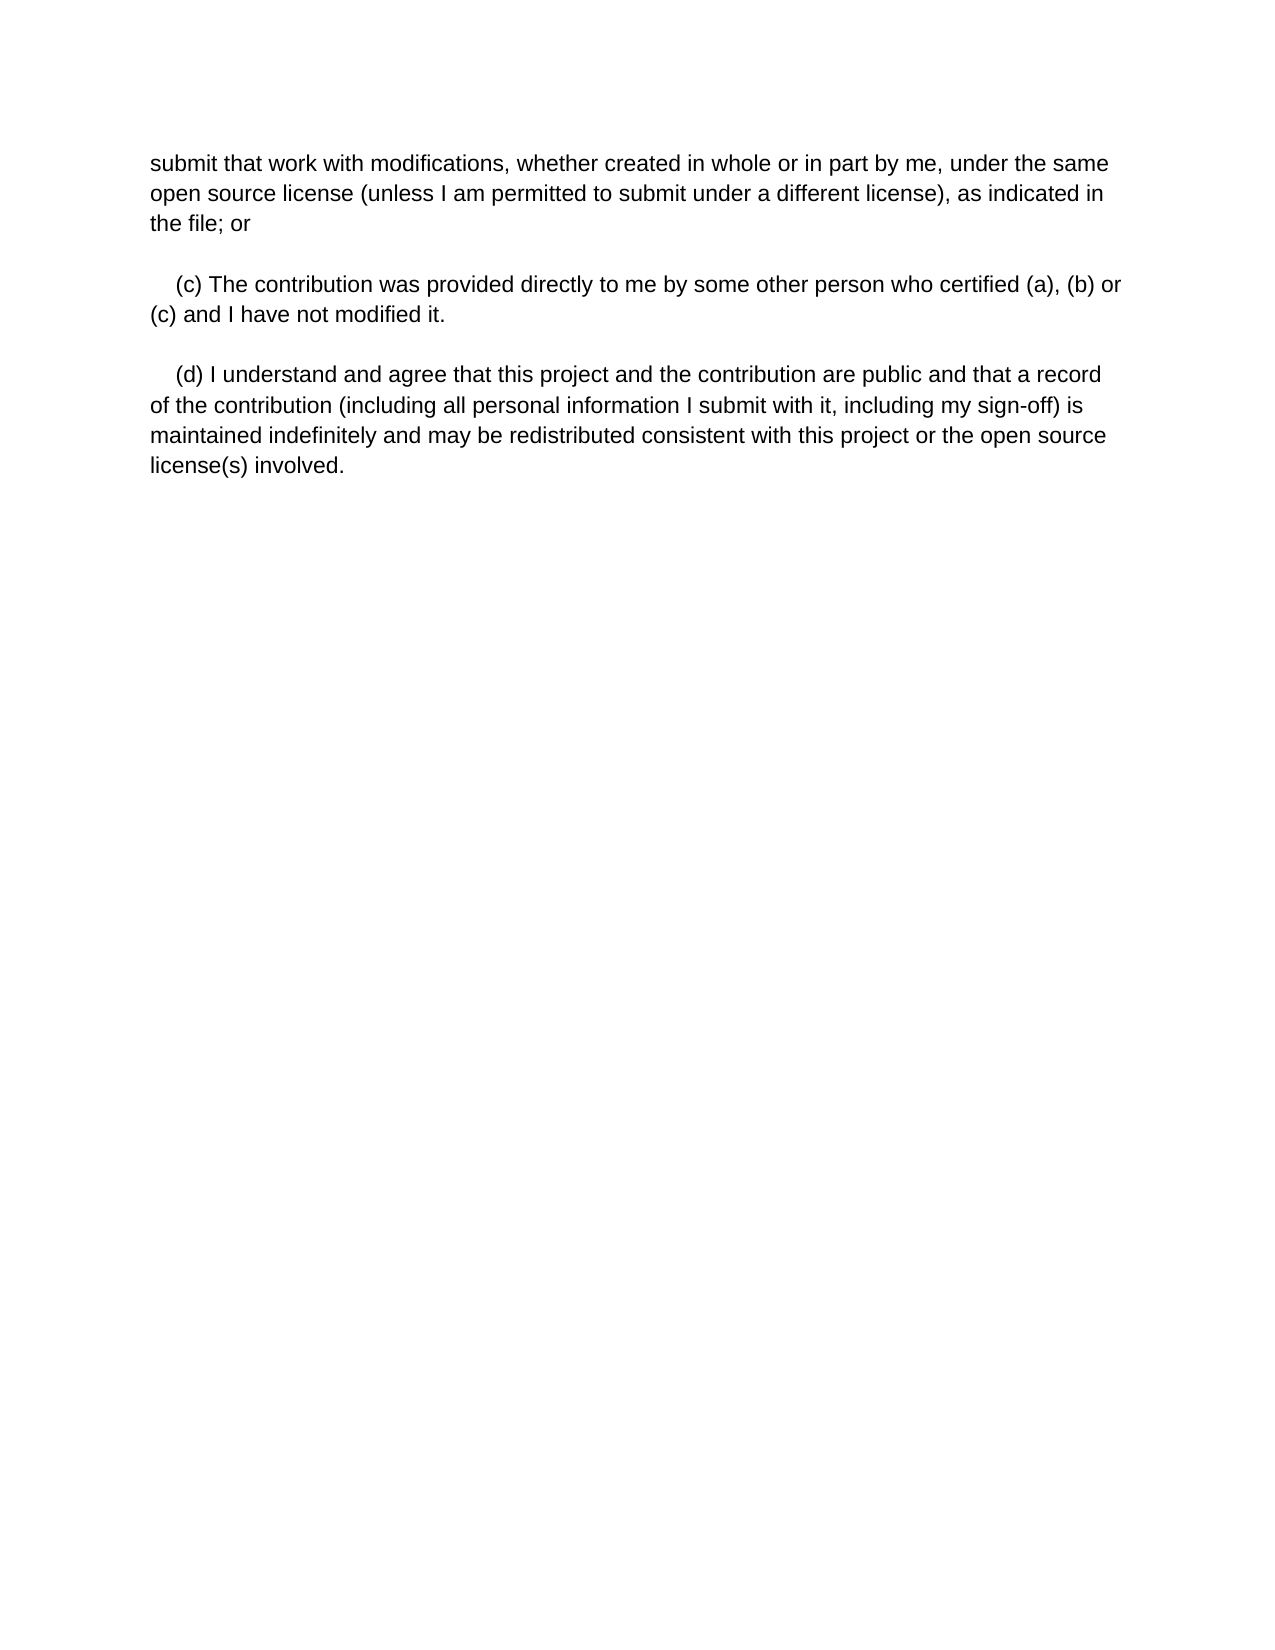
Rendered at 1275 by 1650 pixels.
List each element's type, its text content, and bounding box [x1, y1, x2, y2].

text (c) The contribution was provided directly to me by some other person who certified (a), (b) or (c) and I have not modified it. [150, 271, 1125, 327]
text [150, 150, 1125, 237]
text (d) I understand and agree that this project and the contribution are public and that a record of the contribution (including all personal information I submit with it, including my sign-off) is maintained indefinitely and may be redistributed consistent with this project or the open source license(s) involved. [150, 361, 1125, 478]
